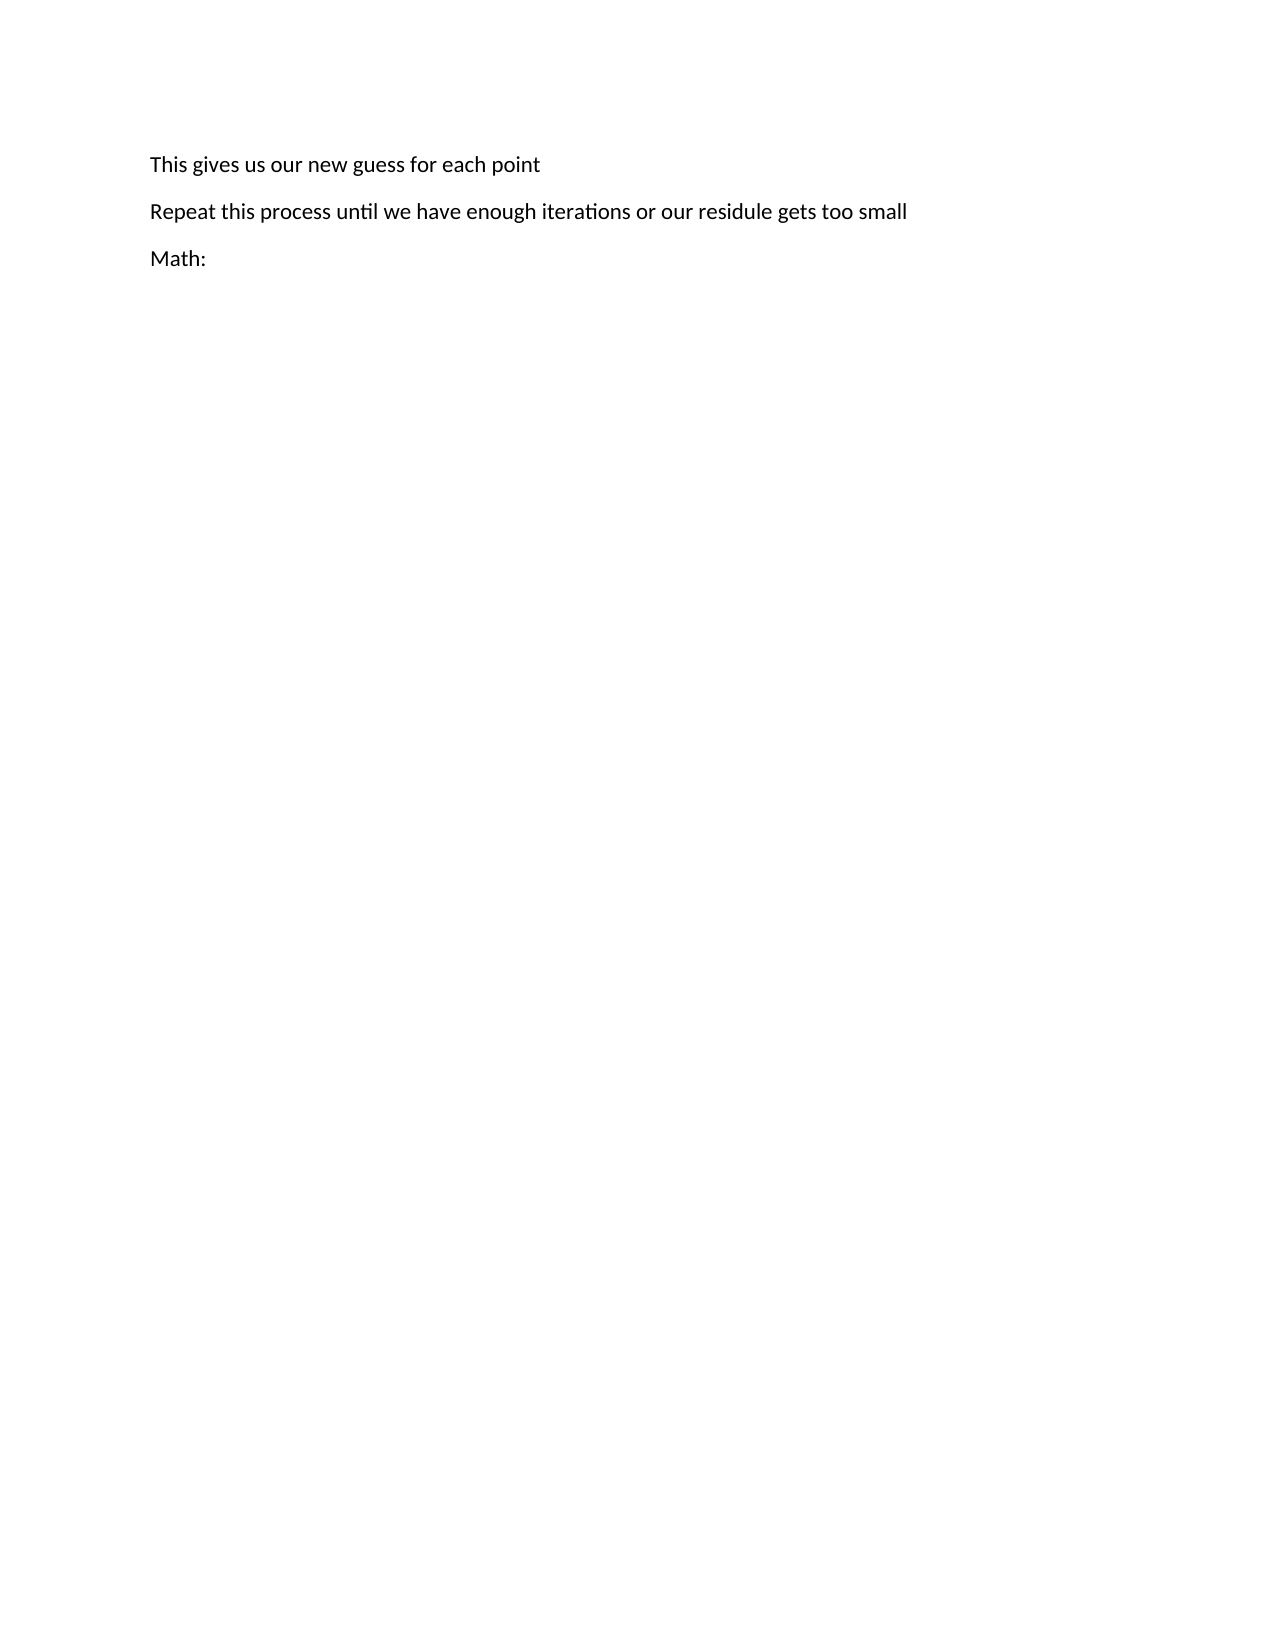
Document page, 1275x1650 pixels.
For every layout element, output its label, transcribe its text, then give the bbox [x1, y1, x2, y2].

text Math: [150, 244, 1125, 272]
text Repeat this process until we have enough iterations or our residule gets too small [150, 197, 1125, 225]
text This gives us our new guess for each point [150, 150, 1125, 178]
